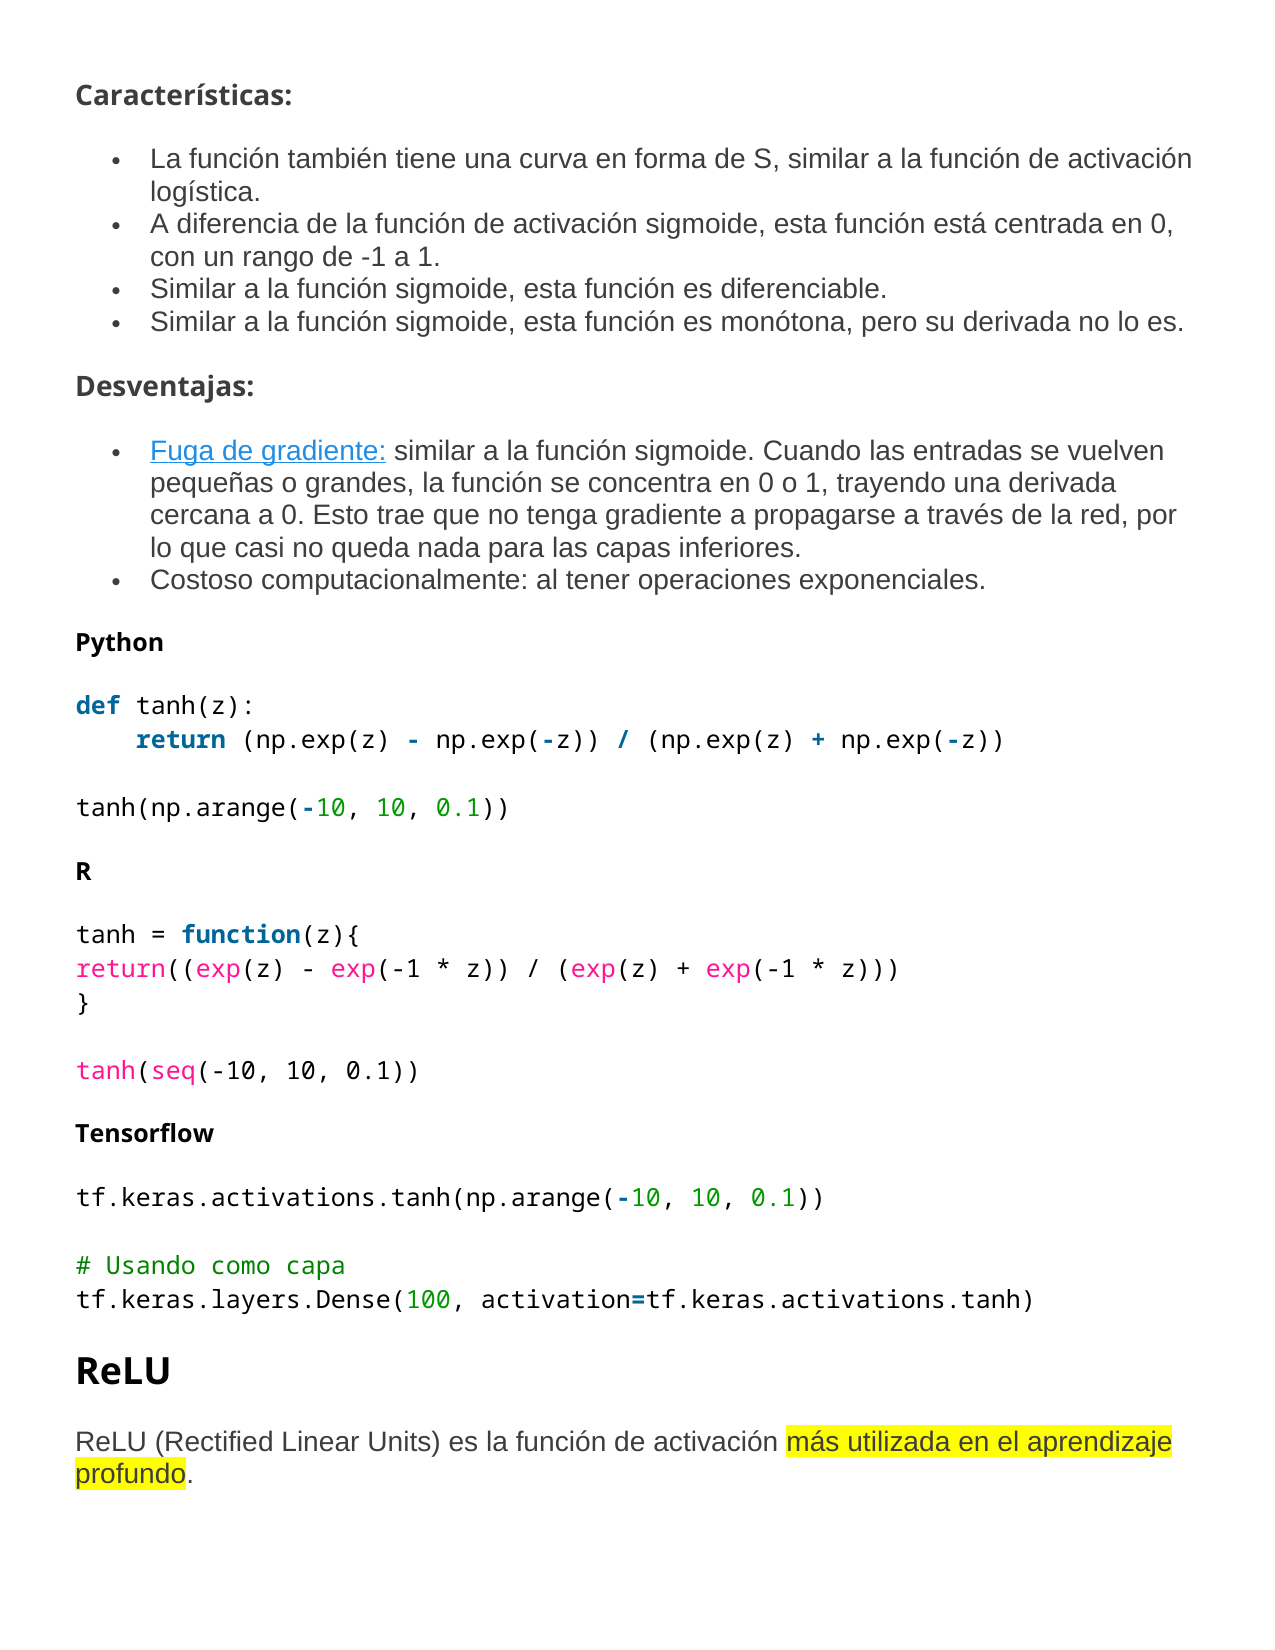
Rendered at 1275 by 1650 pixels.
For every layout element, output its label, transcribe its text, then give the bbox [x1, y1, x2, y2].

list Similar a la función sigmoide, esta función es diferenciable. [112, 272, 1200, 304]
list Costoso computacionalmente: al tener operaciones exponenciales. [112, 563, 1200, 596]
text R [75, 853, 1200, 887]
text ReLU (Rectified Linear Units) es la función de activación más utilizada en el aprendizaje profundo. [75, 1425, 1200, 1490]
text Desventajas: [75, 366, 1200, 404]
text Tensorflow [75, 1116, 1200, 1150]
text Python [75, 625, 1200, 659]
list Fuga de gradiente: similar a la función sigmoide. Cuando las entradas se vuelven pequeñas o grandes, la función se concentra en 0 o 1, trayendo una derivada cercana a 0. Esto trae que no tenga gradiente a propagarse a través de la red, por lo que casi no queda nada para las capas inferiores. [112, 433, 1200, 563]
list Similar a la función sigmoide, esta función es monótona, pero su derivada no lo es. [112, 304, 1200, 337]
list A diferencia de la función de activación sigmoide, esta función está centrada en 0, con un rango de -1 a 1. [112, 207, 1200, 272]
text ReLU [75, 1345, 1200, 1396]
text Características: [75, 75, 1200, 113]
list La función también tiene una curva en forma de S, similar a la función de activación logística. [112, 142, 1200, 207]
